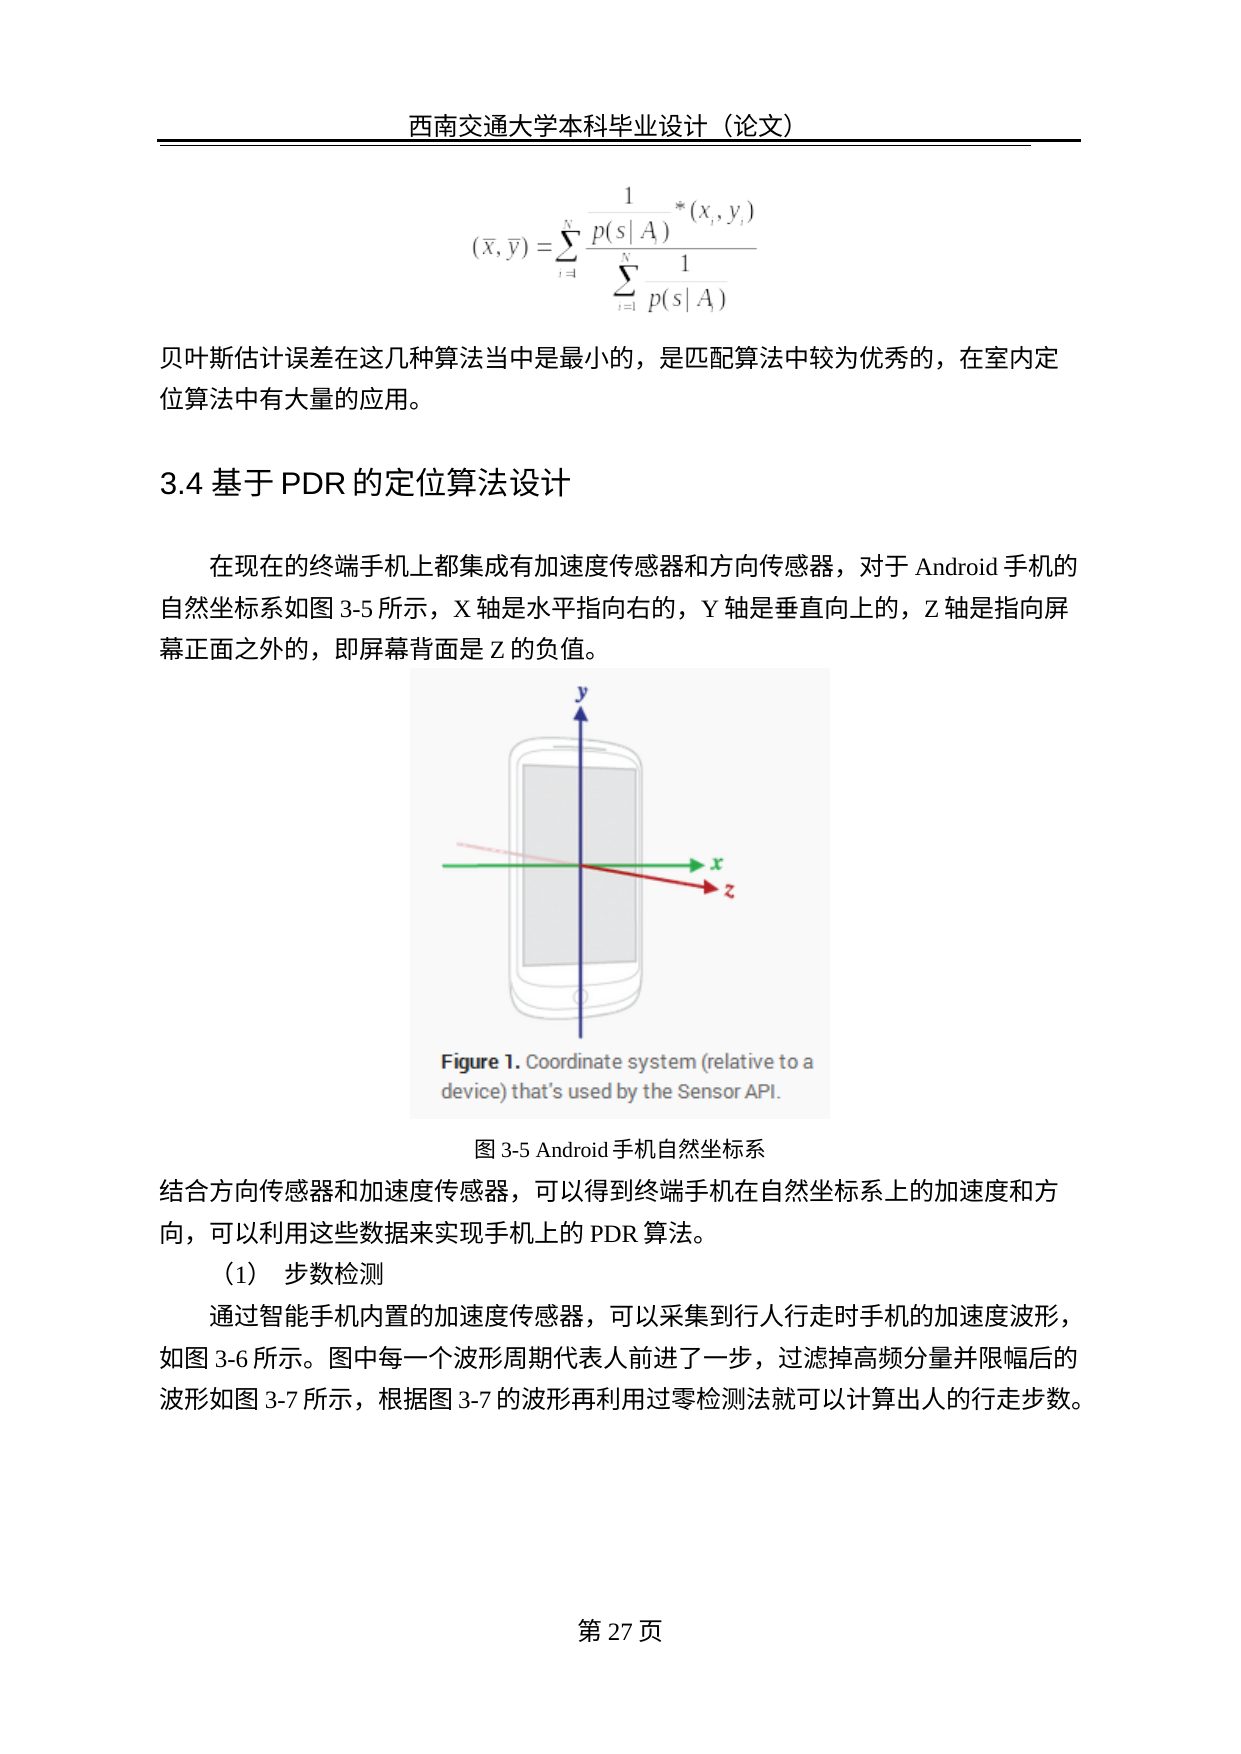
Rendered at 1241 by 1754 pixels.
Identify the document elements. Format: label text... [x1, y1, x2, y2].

text 3.4 基于PDR的定位算法设计 [159, 439, 1081, 523]
picture [410, 668, 831, 1119]
list 步数检测 [209, 1252, 1081, 1294]
text 图3-5 Android手机自然坐标系 [159, 1127, 1081, 1169]
text 通过智能手机内置的加速度传感器，可以采集到行人行走时手机的加速度波形，如图3-6所示。图中每一个波形周期代表人前进了一步，过滤掉高频分量并限幅后的波形如图3-7所示，根据图3-7的波形再利用过零检测法就可以计算出人的行走步数。 [159, 1294, 1081, 1419]
text 在现在的终端手机上都集成有加速度传感器和方向传感器，对于Android手机的自然坐标系如图3-5所示，X轴是水平指向右的，Y轴是垂直向上的，Z轴是指向屏幕正面之外的，即屏幕背面是Z的负值。 [159, 544, 1081, 669]
text 结合方向传感器和加速度传感器，可以得到终端手机在自然坐标系上的加速度和方向，可以利用这些数据来实现手机上的PDR算法。 [159, 1169, 1081, 1252]
text 贝叶斯估计误差在这几种算法当中是最小的，是匹配算法中较为优秀的，在室内定位算法中有大量的应用。 [159, 335, 1081, 419]
text (3-22) [159, 169, 1081, 335]
